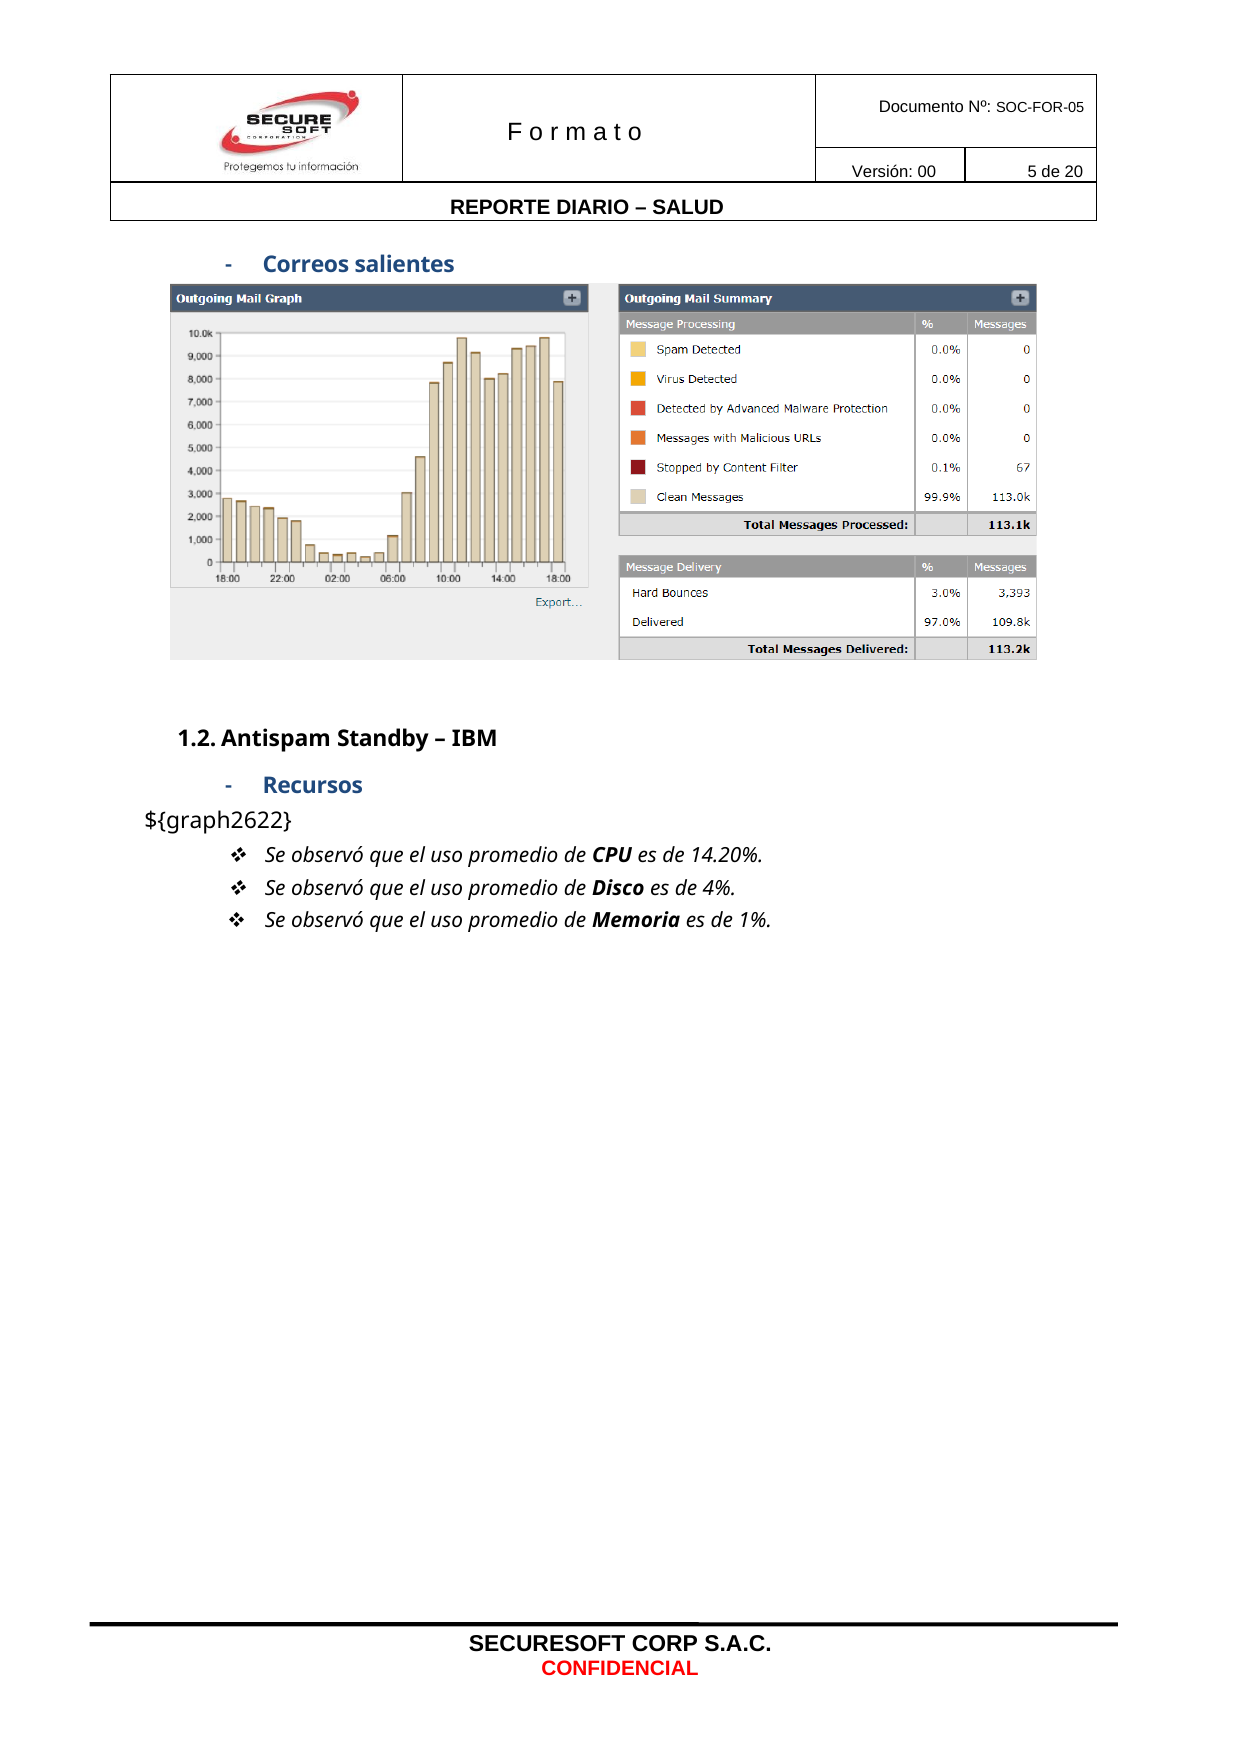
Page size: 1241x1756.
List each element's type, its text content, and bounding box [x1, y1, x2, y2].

list Se observó que el uso promedio de CPU es de 14.20%. [227, 840, 1092, 869]
picture [204, 78, 377, 181]
list Recursos [225, 768, 1092, 800]
subtitle Antispam Standby – IBM [177, 722, 1092, 753]
text ${graph2622} [114, 804, 1092, 836]
list Se observó que el uso promedio de Disco es de 4%. [227, 873, 1092, 901]
picture [170, 283, 1037, 660]
list Correos salientes [225, 247, 1092, 279]
list Se observó que el uso promedio de Memoria es de 1%. [227, 906, 1092, 934]
